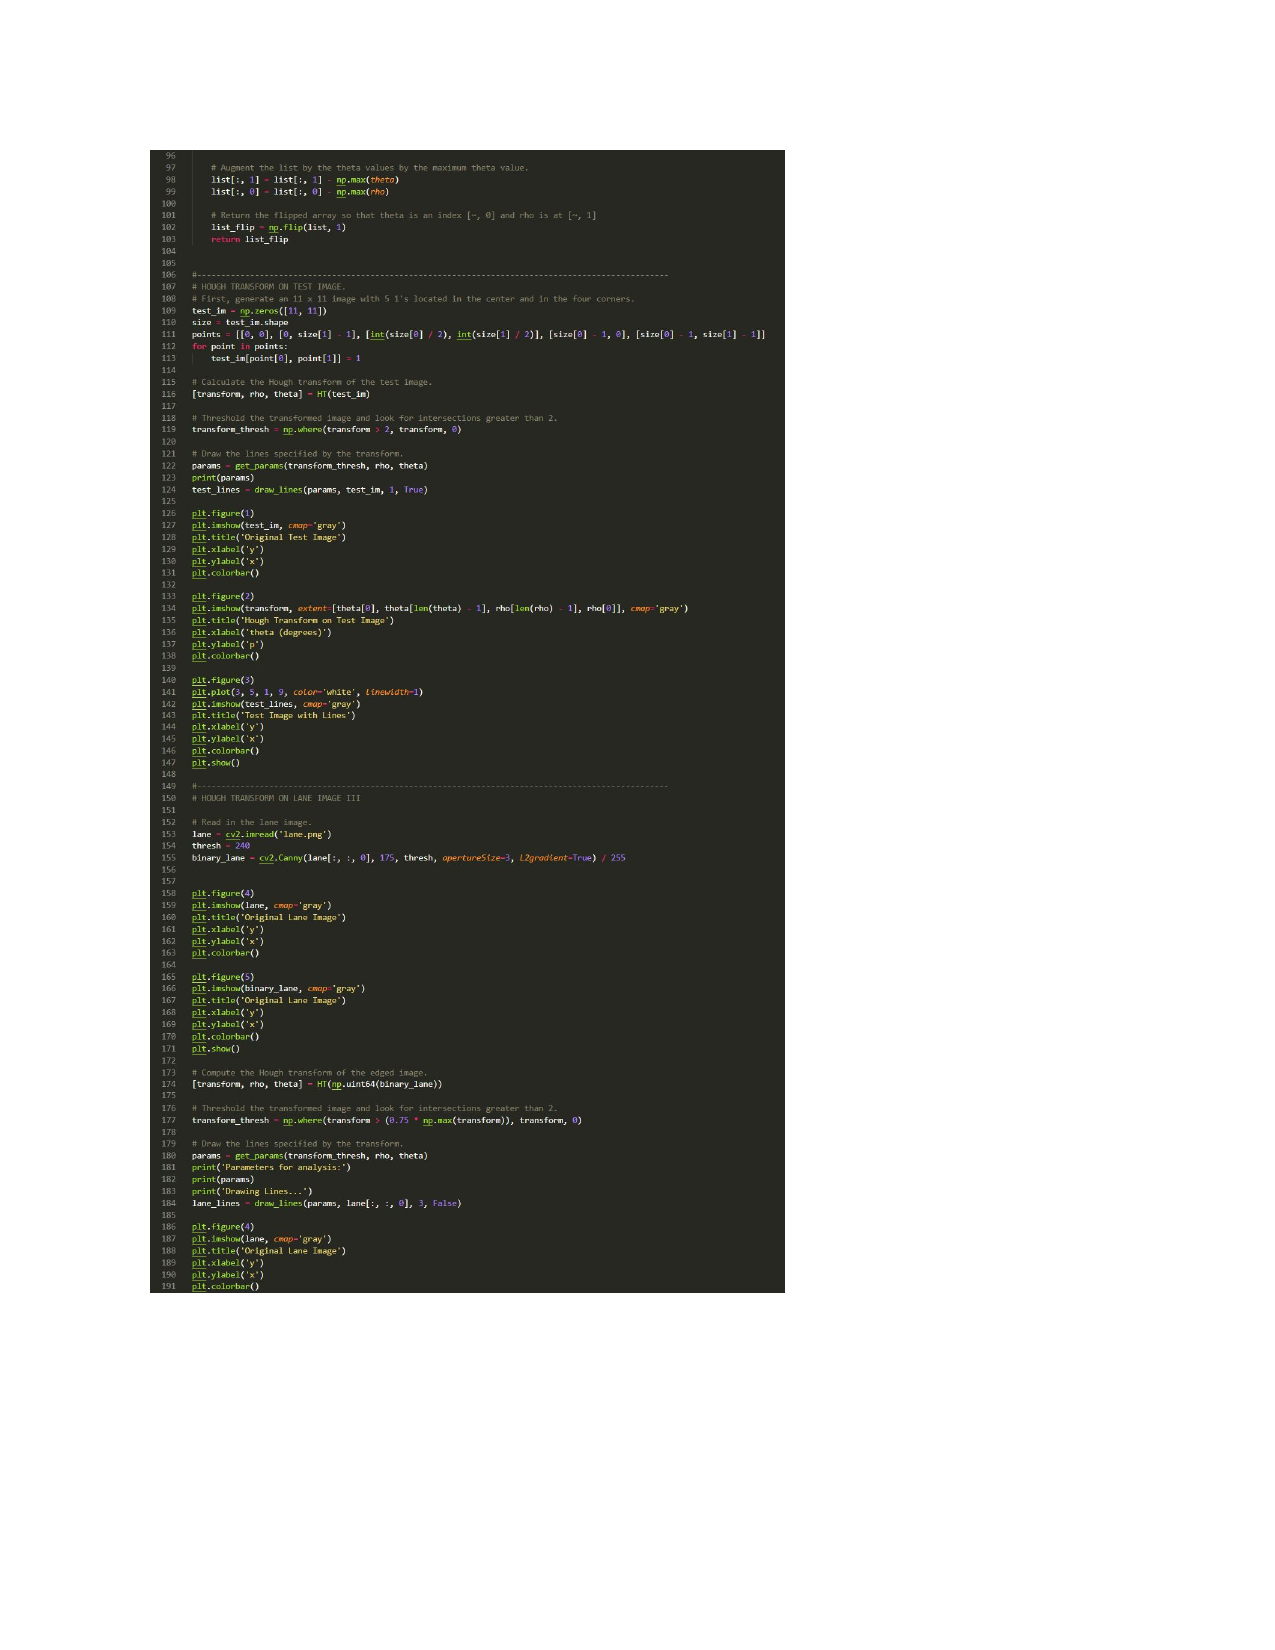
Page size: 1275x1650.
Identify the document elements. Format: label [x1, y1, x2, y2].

picture [150, 150, 785, 1293]
